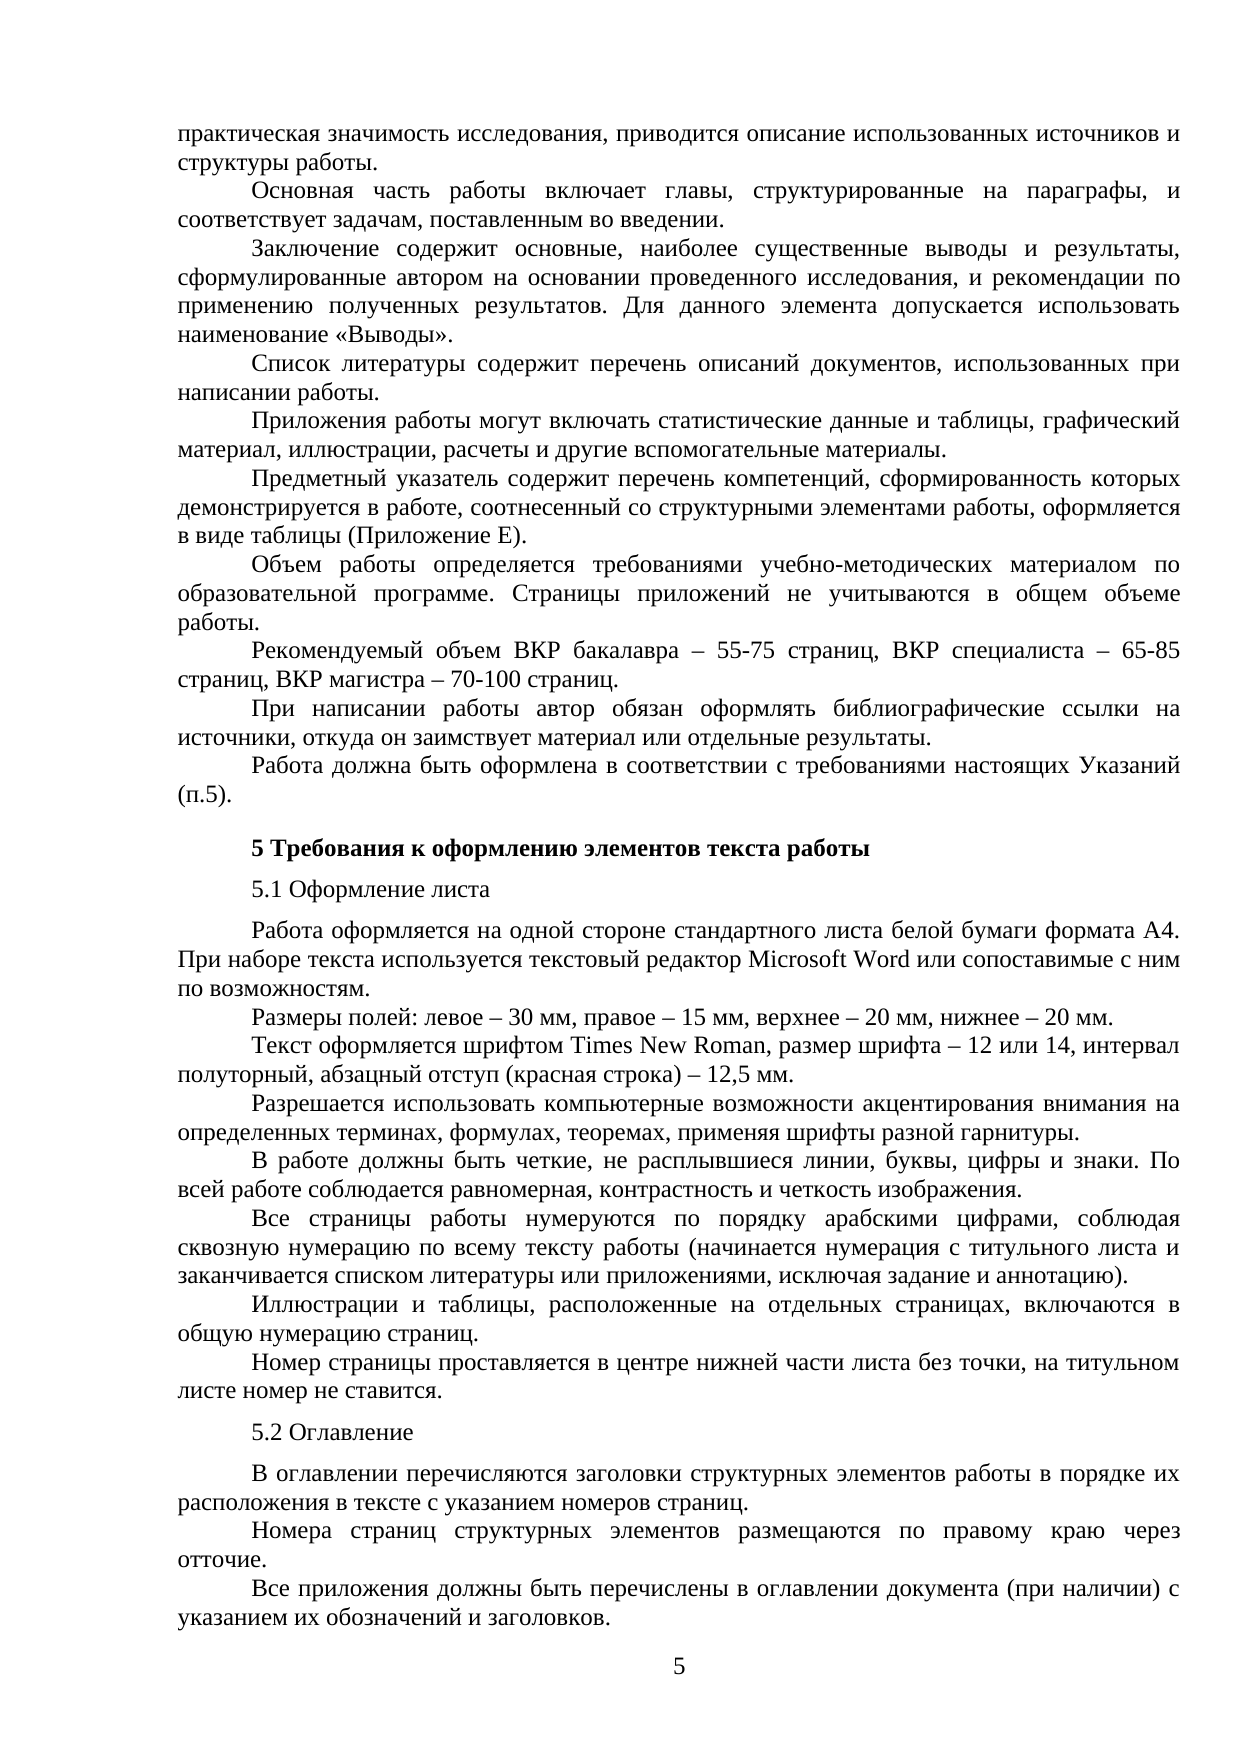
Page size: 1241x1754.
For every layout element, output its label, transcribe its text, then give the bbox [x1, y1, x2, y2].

text При написании работы автор обязан оформлять библиографические ссылки на источники, откуда он заимствует материал или отдельные результаты. [177, 693, 1181, 751]
text Номера страниц структурных элементов размещаются по правому краю через отточие. [177, 1516, 1181, 1573]
text Размеры полей: левое – 30 мм, правое – 15 мм, верхнее – 20 мм, нижнее – 20 мм. [177, 1002, 1181, 1031]
text Заключение содержит основные, наиболее существенные выводы и результаты, сформулированные автором на основании проведенного исследования, и рекомендации по применению полученных результатов. Для данного элемента допускается использовать наименование «Выводы». [177, 233, 1181, 348]
subtitle 5.1 Оформление листа [177, 874, 1181, 903]
text Список литературы содержит перечень описаний документов, использованных при написании работы. [177, 348, 1181, 406]
text Основная часть работы включает главы, структурированные на параграфы, и соответствует задачам, поставленным во введении. [177, 176, 1181, 233]
text Все приложения должны быть перечислены в оглавлении документа (при наличии) с указанием их обозначений и заголовков. [177, 1573, 1181, 1631]
text Иллюстрации и таблицы, расположенные на отдельных страницах, включаются в общую нумерацию страниц. [177, 1289, 1181, 1347]
text Рекомендуемый объем ВКР бакалавра – 55-75 страниц, ВКР специалиста – 65-85 страниц, ВКР магистра – 70-100 страниц. [177, 636, 1181, 693]
subtitle 5.2 Оглавление [177, 1417, 1181, 1446]
text Приложения работы могут включать статистические данные и таблицы, графический материал, иллюстрации, расчеты и другие вспомогательные материалы. [177, 406, 1181, 463]
text Объем работы определяется требованиями учебно-методических материалом по образовательной программе. Страницы приложений не учитываются в общем объеме работы. [177, 549, 1181, 636]
text Текст оформляется шрифтом Times New Roman, размер шрифта – 12 или 14, интервал полуторный, абзацный отступ (красная строка) – 12,5 мм. [177, 1031, 1181, 1088]
subtitle 5 Требования к оформлению элементов текста работы [177, 833, 1181, 862]
text Номер страницы проставляется в центре нижней части листа без точки, на титульном листе номер не ставится. [177, 1347, 1181, 1404]
text В оглавлении перечисляются заголовки структурных элементов работы в порядке их расположения в тексте с указанием номеров страниц. [177, 1458, 1181, 1516]
text Работа оформляется на одной стороне стандартного листа белой бумаги формата А4. При наборе текста используется текстовый редактор Microsoft Word или сопоставимые с ним по возможностям. [177, 916, 1181, 1002]
text Разрешается использовать компьютерные возможности акцентирования внимания на определенных терминах, формулах, теоремах, применяя шрифты разной гарнитуры. [177, 1088, 1181, 1146]
text Все страницы работы нумеруются по порядку арабскими цифрами, соблюдая сквозную нумерацию по всему тексту работы (начинается нумерация с титульного листа и заканчивается списком литературы или приложениями, исключая задание и аннотацию). [177, 1203, 1181, 1289]
text В работе должны быть четкие, не расплывшиеся линии, буквы, цифры и знаки. По всей работе соблюдается равномерная, контрастность и четкость изображения. [177, 1146, 1181, 1203]
text Работа должна быть оформлена в соответствии с требованиями настоящих Указаний (п.5). [177, 751, 1181, 808]
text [177, 118, 1181, 176]
text Предметный указатель содержит перечень компетенций, сформированность которых демонстрируется в работе, соотнесенный со структурными элементами работы, оформляется в виде таблицы (Приложение Е). [177, 463, 1181, 549]
